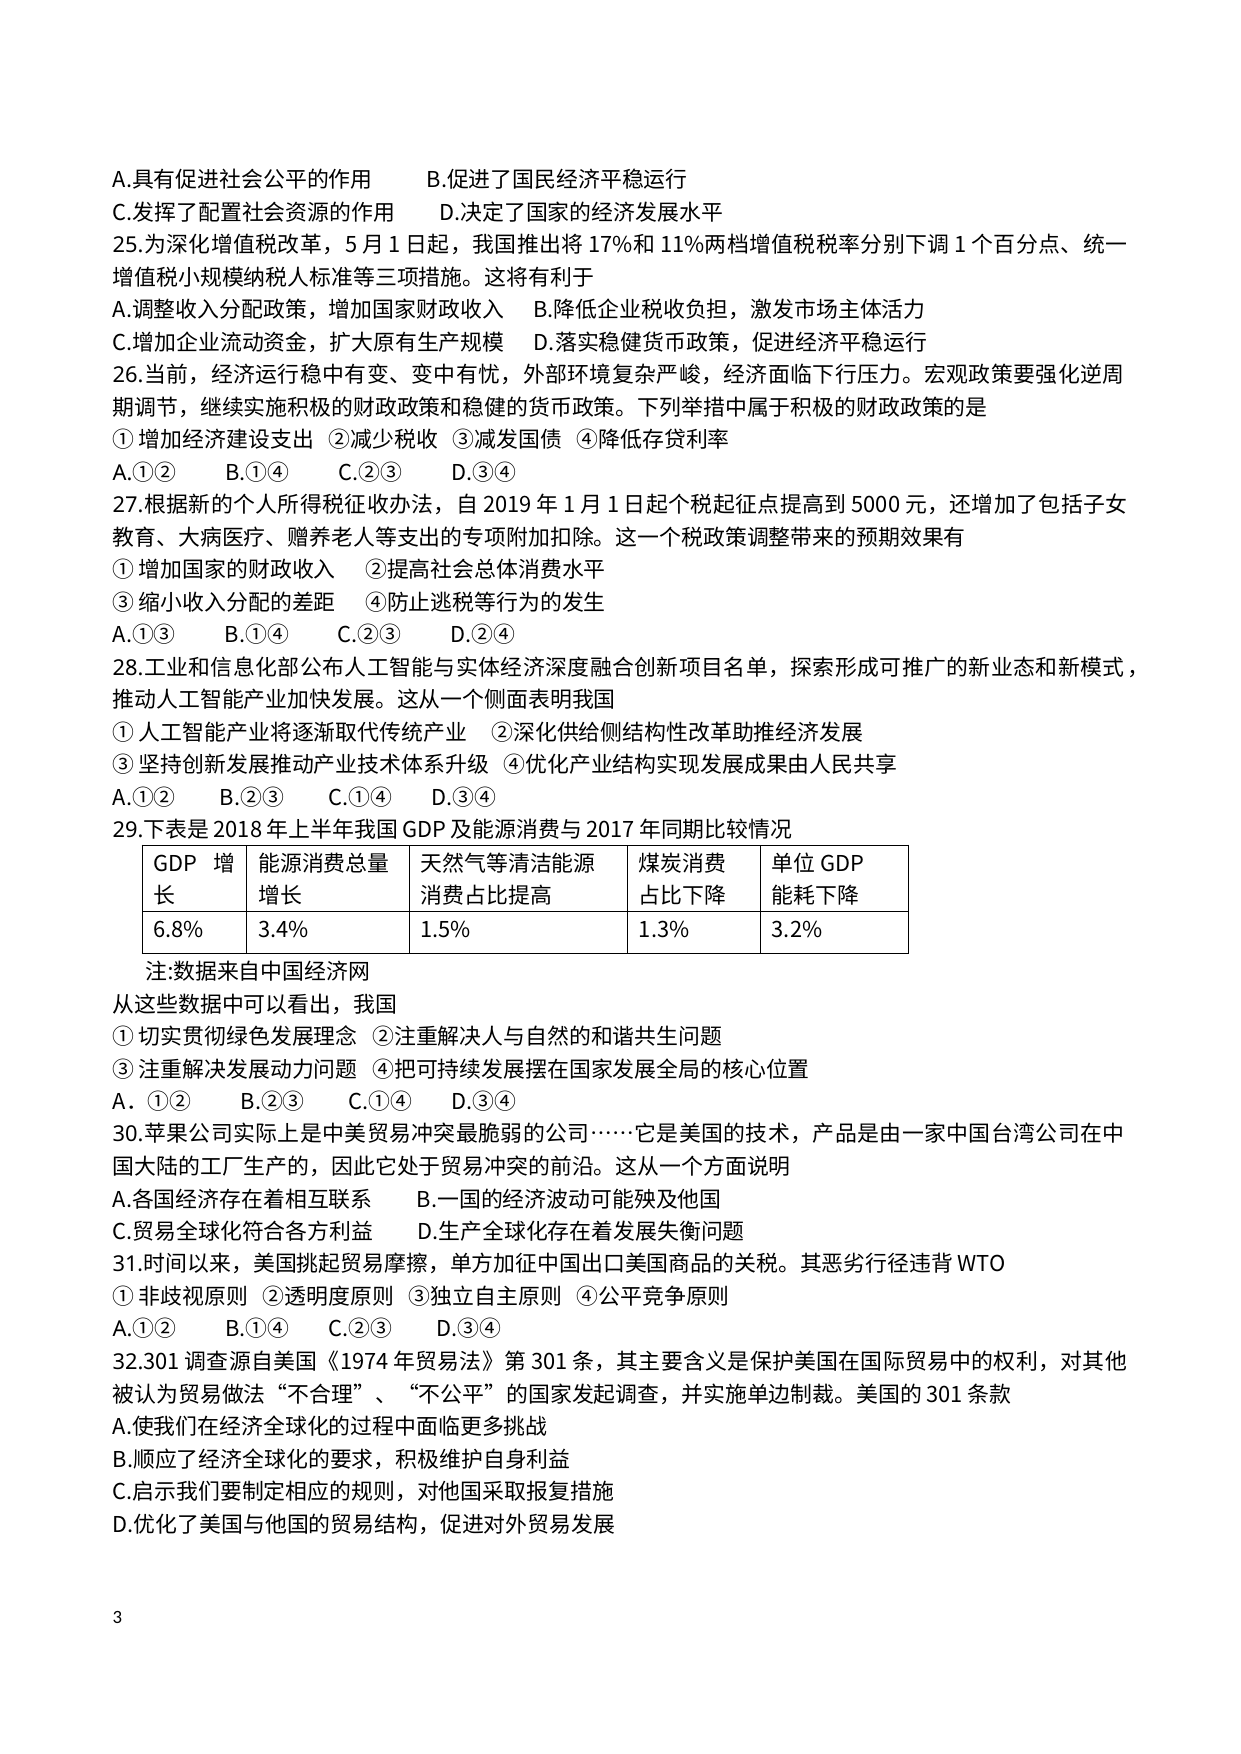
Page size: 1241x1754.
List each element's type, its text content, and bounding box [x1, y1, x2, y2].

table_cell 3.4% [247, 912, 409, 953]
text A.调整收入分配政策，增加国家财政收入 B.降低企业税收负担，激发市场主体活力 [112, 292, 1128, 324]
table_cell 1.5% [410, 912, 627, 953]
text 31.时间以来，美国挑起贸易摩擦，单方加征中国出口美国商品的关税。其恶劣行径违背WTO [112, 1246, 1128, 1279]
text 注:数据来自中国经济网 [145, 954, 1128, 986]
text ③注重解决发展动力问题 ④把可持续发展摆在国家发展全局的核心位置 [112, 1051, 1128, 1084]
text B.顺应了经济全球化的要求，积极维护自身利益 [112, 1441, 1128, 1474]
text C.增加企业流动资金，扩大原有生产规模 D.落实稳健货币政策，促进经济平稳运行 [112, 324, 1128, 357]
text A.①② B.①④ C.②③ D.③④ [112, 1311, 1128, 1344]
text D.优化了美国与他国的贸易结构，促进对外贸易发展 [112, 1506, 1128, 1539]
text A．①② B.②③ C.①④ D.③④ [112, 1084, 1128, 1116]
table_header GDP增长 [143, 846, 246, 911]
text C.贸易全球化符合各方利益 D.生产全球化存在着发展失衡问题 [112, 1214, 1128, 1246]
table_cell 3.2% [761, 912, 908, 953]
text ①增加经济建设支出 ②减少税收 ③减发国债 ④降低存贷利率 [112, 422, 1128, 454]
text ①切实贯彻绿色发展理念 ②注重解决人与自然的和谐共生问题 [112, 1019, 1128, 1051]
text C.发挥了配置社会资源的作用 D.决定了国家的经济发展水平 [112, 194, 1128, 227]
text 32.301调查源自美国《1974年贸易法》第301条，其主要含义是保护美国在国际贸易中的权利，对其他被认为贸易做法“不合理”、“不公平”的国家发起调查，并实施单边制裁。美国的301条款 [112, 1344, 1128, 1409]
table_header 天然气等清洁能源 消费占比提高 [410, 846, 627, 911]
table_header 单位GDP 能耗下降 [761, 846, 908, 911]
text A.各国经济存在着相互联系 B.一国的经济波动可能殃及他国 [112, 1181, 1128, 1214]
text 28.工业和信息化部公布人工智能与实体经济深度融合创新项目名单，探索形成可推广的新业态和新模式，推动人工智能产业加快发展。这从一个侧面表明我国 [112, 649, 1128, 714]
text 29.下表是2018年上半年我国GDP及能源消费与2017年同期比较情况 [112, 812, 1128, 844]
table_header 能源消费总量 增长 [247, 846, 409, 911]
text 26.当前，经济运行稳中有变、变中有忧，外部环境复杂严峻，经济面临下行压力。宏观政策要强化逆周期调节，继续实施积极的财政政策和稳健的货币政策。下列举措中属于积极的财政政策的是 [112, 357, 1128, 422]
text 从这些数据中可以看出，我国 [112, 986, 1128, 1019]
text 25.为深化增值税改革，5月1日起，我国推出将17%和11%两档增值税税率分别下调1个百分点、统一增值税小规模纳税人标准等三项措施。这将有利于 [112, 227, 1128, 292]
text 27.根据新的个人所得税征收办法，自2019年1月1日起个税起征点提高到5000元，还增加了包括子女教育、大病医疗、赠养老人等支出的专项附加扣除。这一个税政策调整带来的预期效果有 [112, 487, 1128, 552]
text ①非歧视原则 ②透明度原则 ③独立自主原则 ④公平竞争原则 [112, 1279, 1128, 1311]
table_cell 1.3% [628, 912, 760, 953]
table_header 煤炭消费 占比下降 [628, 846, 760, 911]
table_cell 6.8% [143, 912, 246, 953]
text A.具有促进社会公平的作用 B.促进了国民经济平稳运行 [112, 162, 1128, 194]
text 30.苹果公司实际上是中美贸易冲突最脆弱的公司……它是美国的技术，产品是由一家中国台湾公司在中国大陆的工厂生产的，因此它处于贸易冲突的前沿。这从一个方面说明 [112, 1116, 1128, 1181]
text C.启示我们要制定相应的规则，对他国采取报复措施 [112, 1474, 1128, 1506]
text A.①② B.②③ C.①④ D.③④ [112, 779, 1128, 812]
text ①人工智能产业将逐渐取代传统产业 ②深化供给侧结构性改革助推经济发展 [112, 714, 1128, 747]
text A.①② B.①④ C.②③ D.③④ [112, 454, 1128, 487]
text A.①③ B.①④ C.②③ D.②④ [112, 617, 1128, 649]
text ③坚持创新发展推动产业技术体系升级 ④优化产业结构实现发展成果由人民共享 [112, 747, 1128, 779]
text ①增加国家的财政收入 ②提高社会总体消费水平 [112, 552, 1128, 584]
text ③缩小收入分配的差距 ④防止逃税等行为的发生 [112, 584, 1128, 617]
text A.使我们在经济全球化的过程中面临更多挑战 [112, 1409, 1128, 1441]
